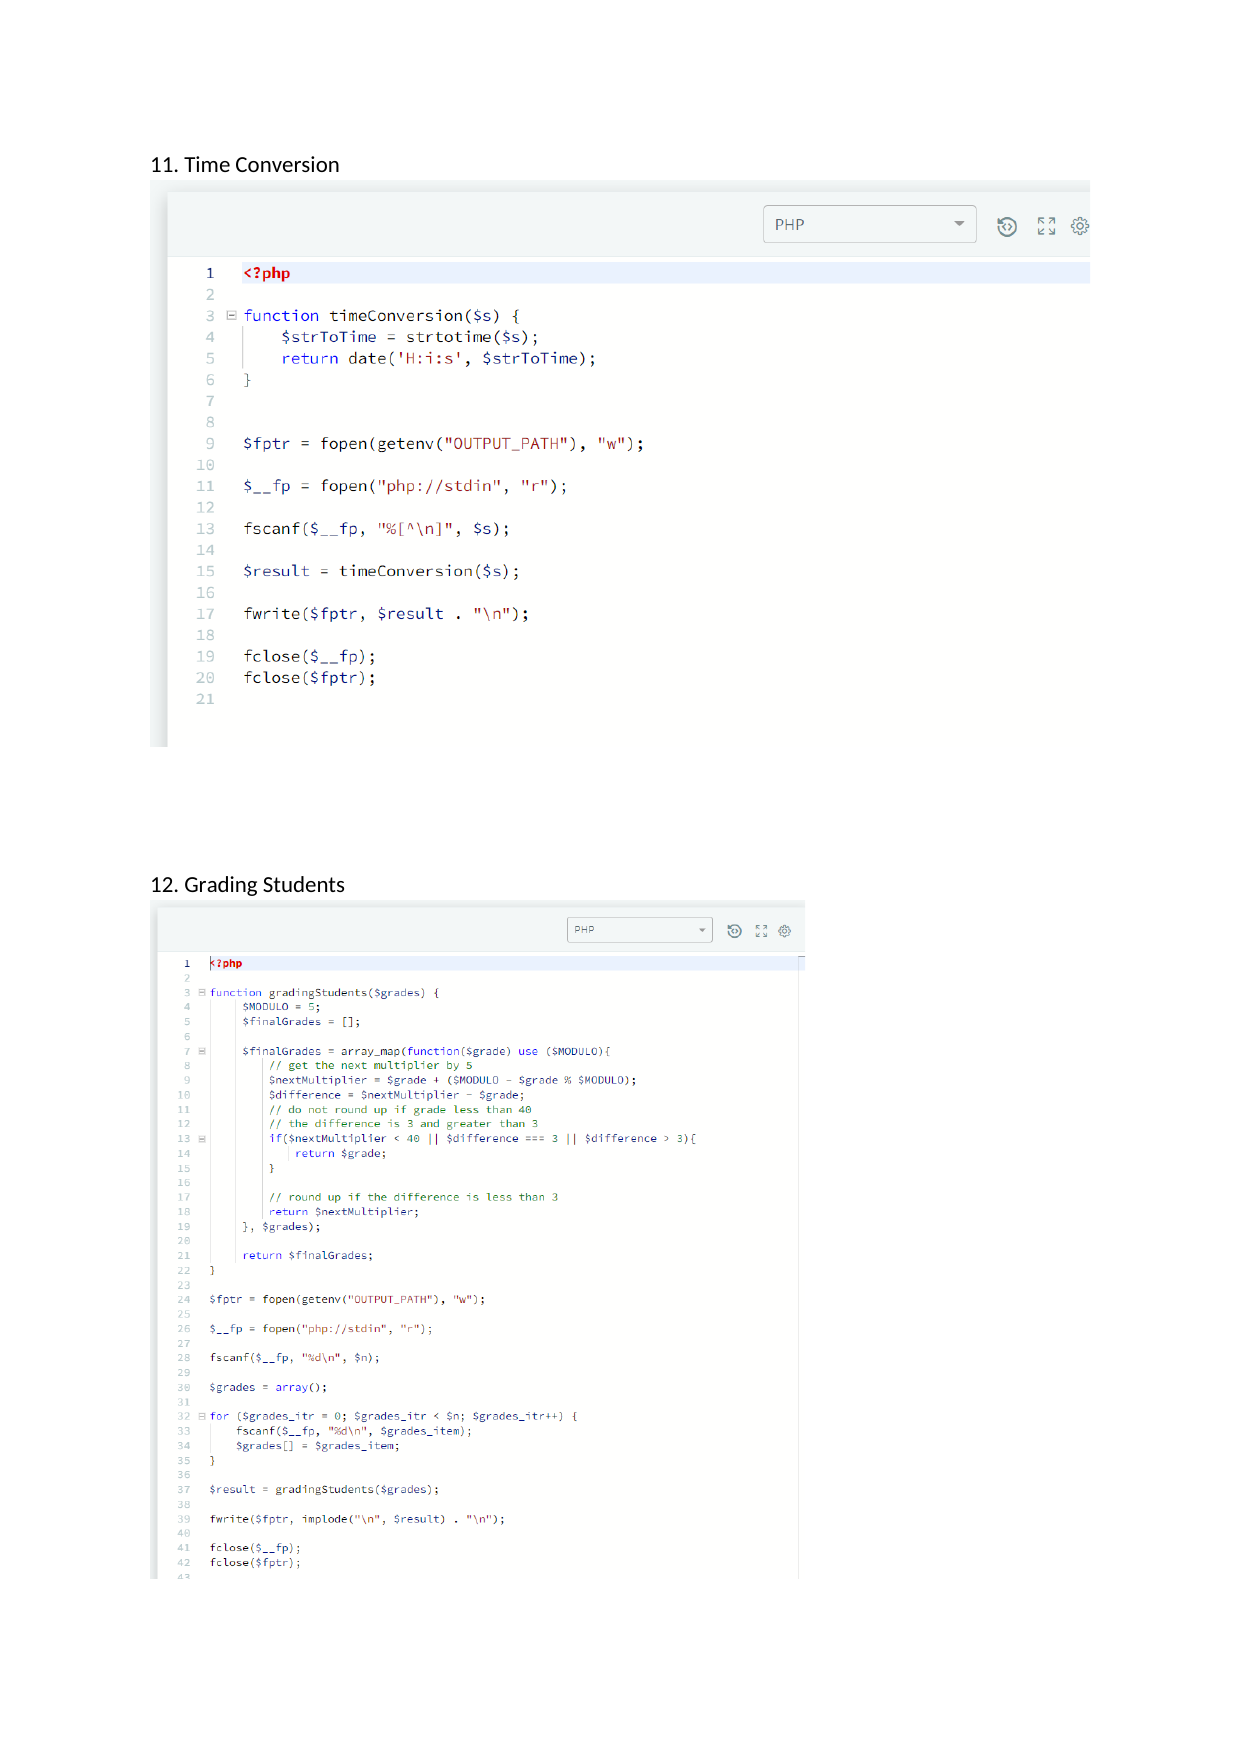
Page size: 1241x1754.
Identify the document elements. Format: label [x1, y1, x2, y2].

text [150, 747, 1090, 1578]
picture [150, 900, 805, 1579]
picture [150, 180, 1091, 747]
text [150, 150, 1090, 180]
